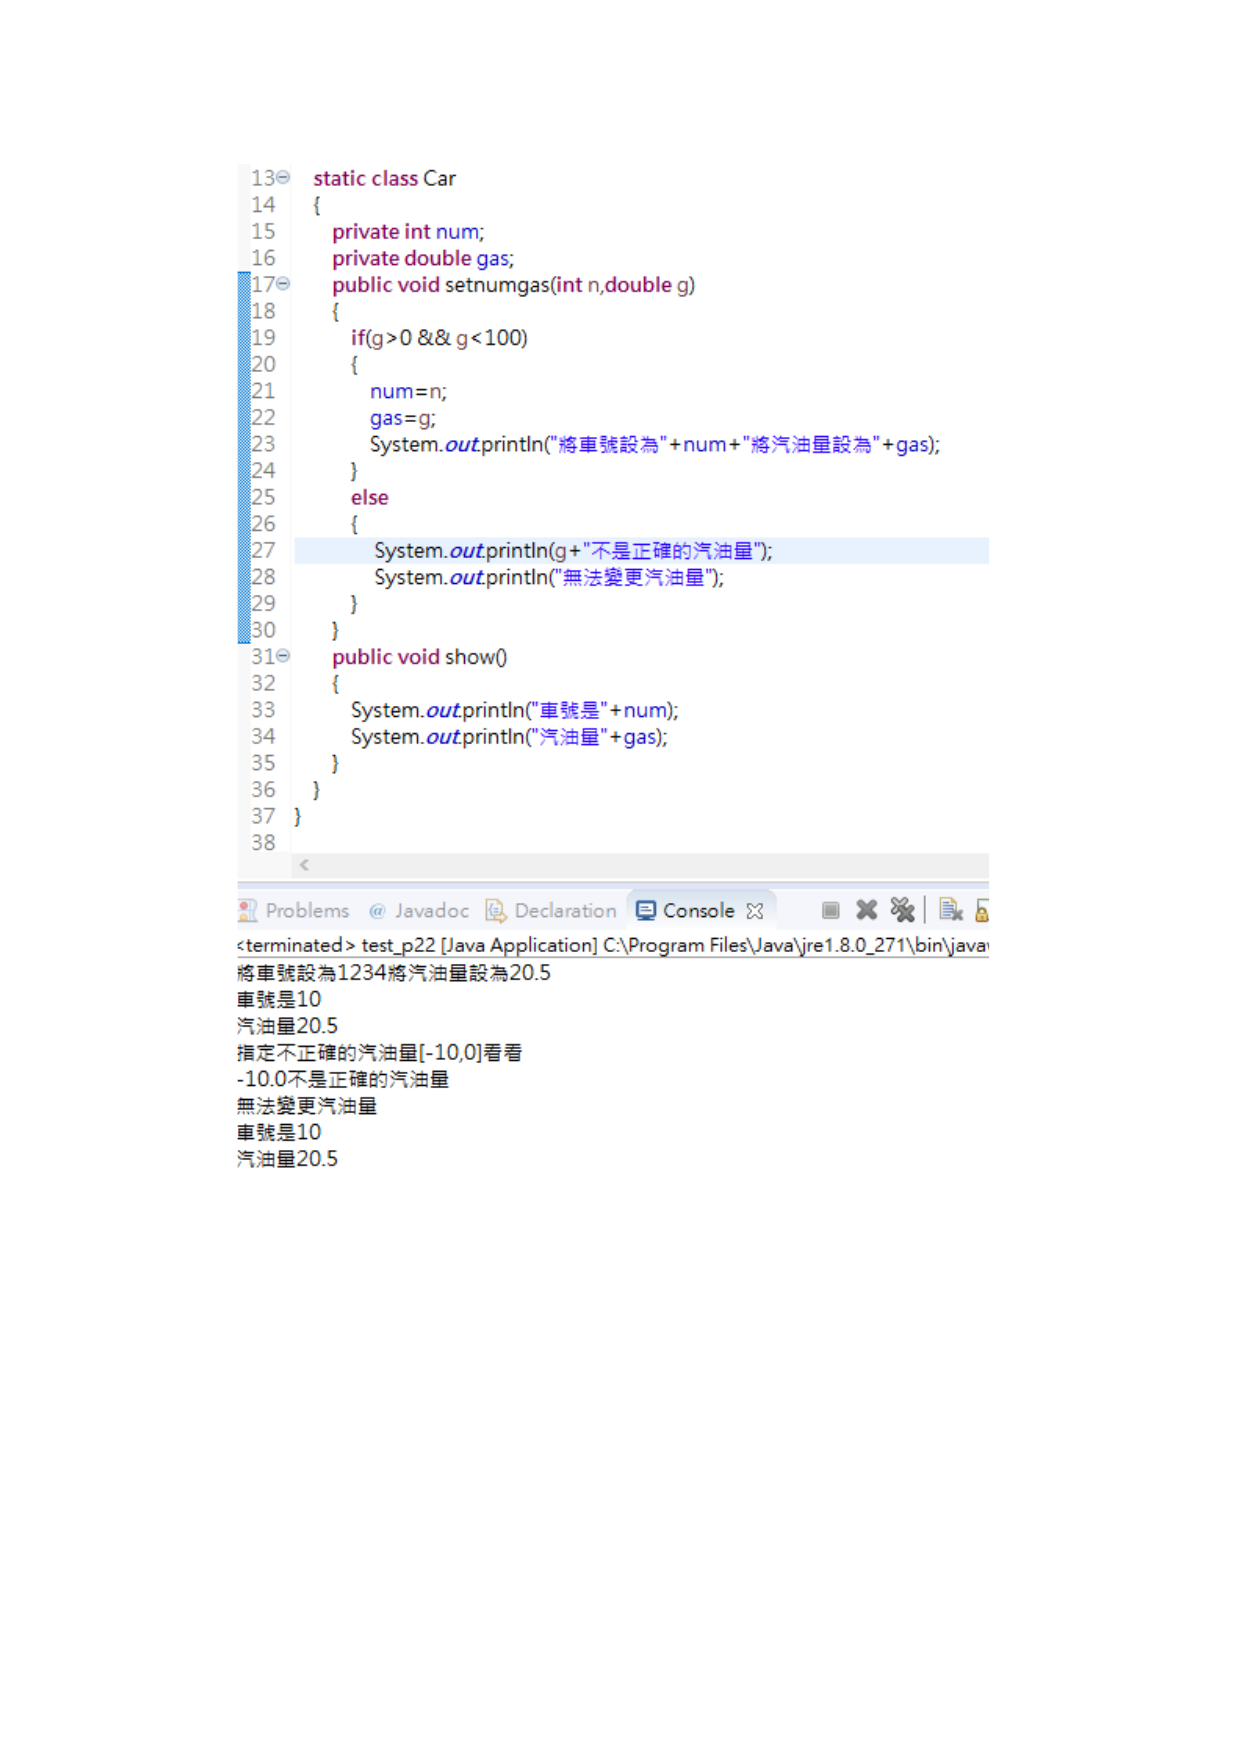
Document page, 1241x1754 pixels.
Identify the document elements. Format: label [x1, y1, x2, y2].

picture [237, 164, 990, 1185]
